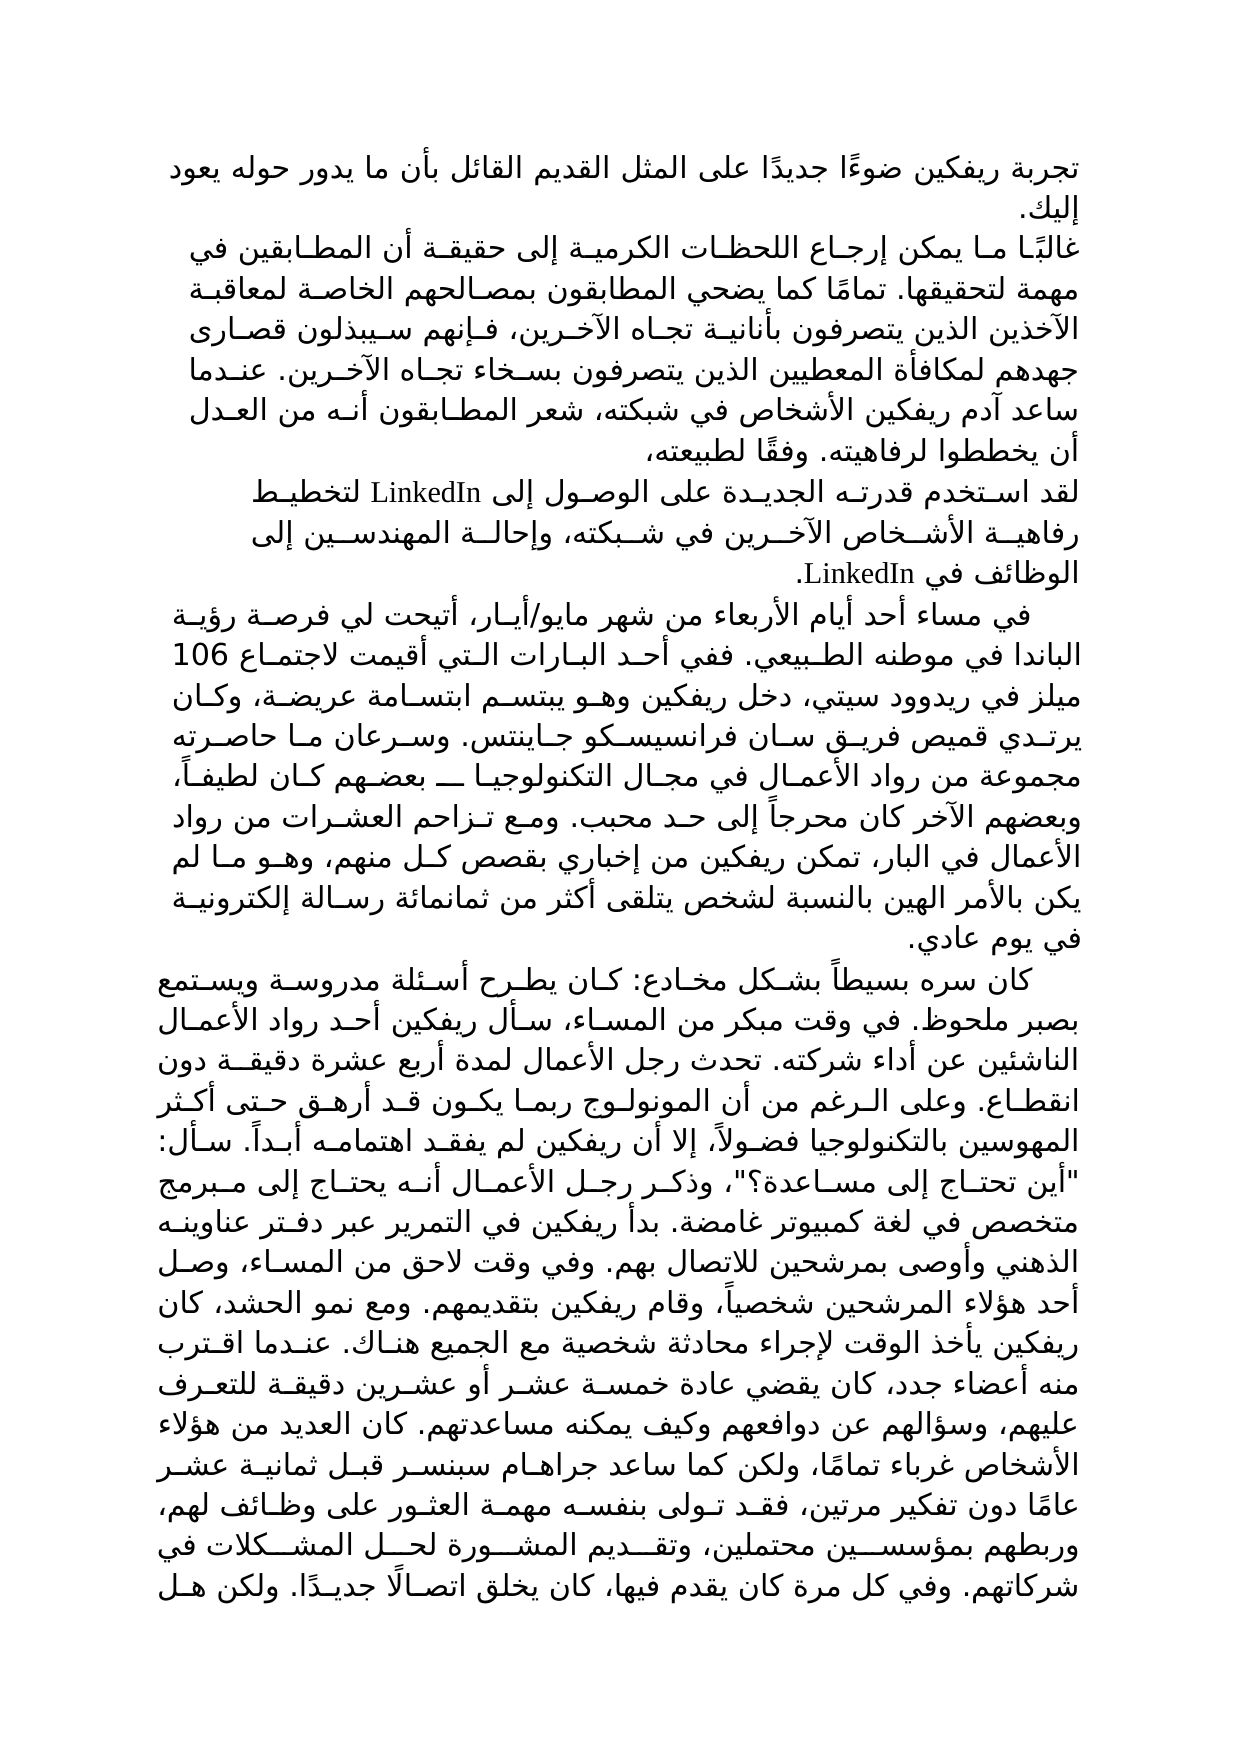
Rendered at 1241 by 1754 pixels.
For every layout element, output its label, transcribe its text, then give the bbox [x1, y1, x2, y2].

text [168, 150, 1080, 226]
text في مساء أحد أيام الأربعاء من شهر مايو/أيار، أتيحت لي فرصة رؤية الباندا في موطنه الطبيعي. ففي أحد البارات التي أقيمت لاجتماع 106 ميلز في ريدوود سيتي، دخل ريفكين وهو يبتسم ابتسامة عريضة، وكان يرتدي قميص فريق سان فرانسيسكو جاينتس. وسرعان ما حاصرته مجموعة من رواد الأعمال في مجال التكنولوجيا ــ بعضهم كان لطيفاً، وبعضهم الآخر كان محرجاً إلى حد محبب. ومع تزاحم العشرات من رواد الأعمال في البار، تمكن ريفكين من إخباري بقصص كل منهم، وهو ما لم يكن بالأمر الهين بالنسبة لشخص يتلقى أكثر من ثمانمائة رسالة إلكترونية في يوم عادي. [172, 597, 1082, 956]
text لقد استخدم قدرته الجديدة على الوصول إلى LinkedIn لتخطيط رفاهية الأشخاص الآخرين في شبكته، وإحالة المهندسين إلى الوظائف في LinkedIn. [251, 474, 1080, 591]
text غالبًا ما يمكن إرجاع اللحظات الكرمية إلى حقيقة أن المطابقين في مهمة لتحقيقها. تمامًا كما يضحي المطابقون بمصالحهم الخاصة لمعاقبة الآخذين الذين يتصرفون بأنانية تجاه الآخرين، فإنهم سيبذلون قصارى جهدهم لمكافأة المعطيين الذين يتصرفون بسخاء تجاه الآخرين. عندما ساعد آدم ريفكين الأشخاص في شبكته، شعر المطابقون أنه من العدل أن يخططوا لرفاهيته. وفقًا لطبيعته، [188, 231, 1080, 468]
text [157, 962, 1080, 1603]
